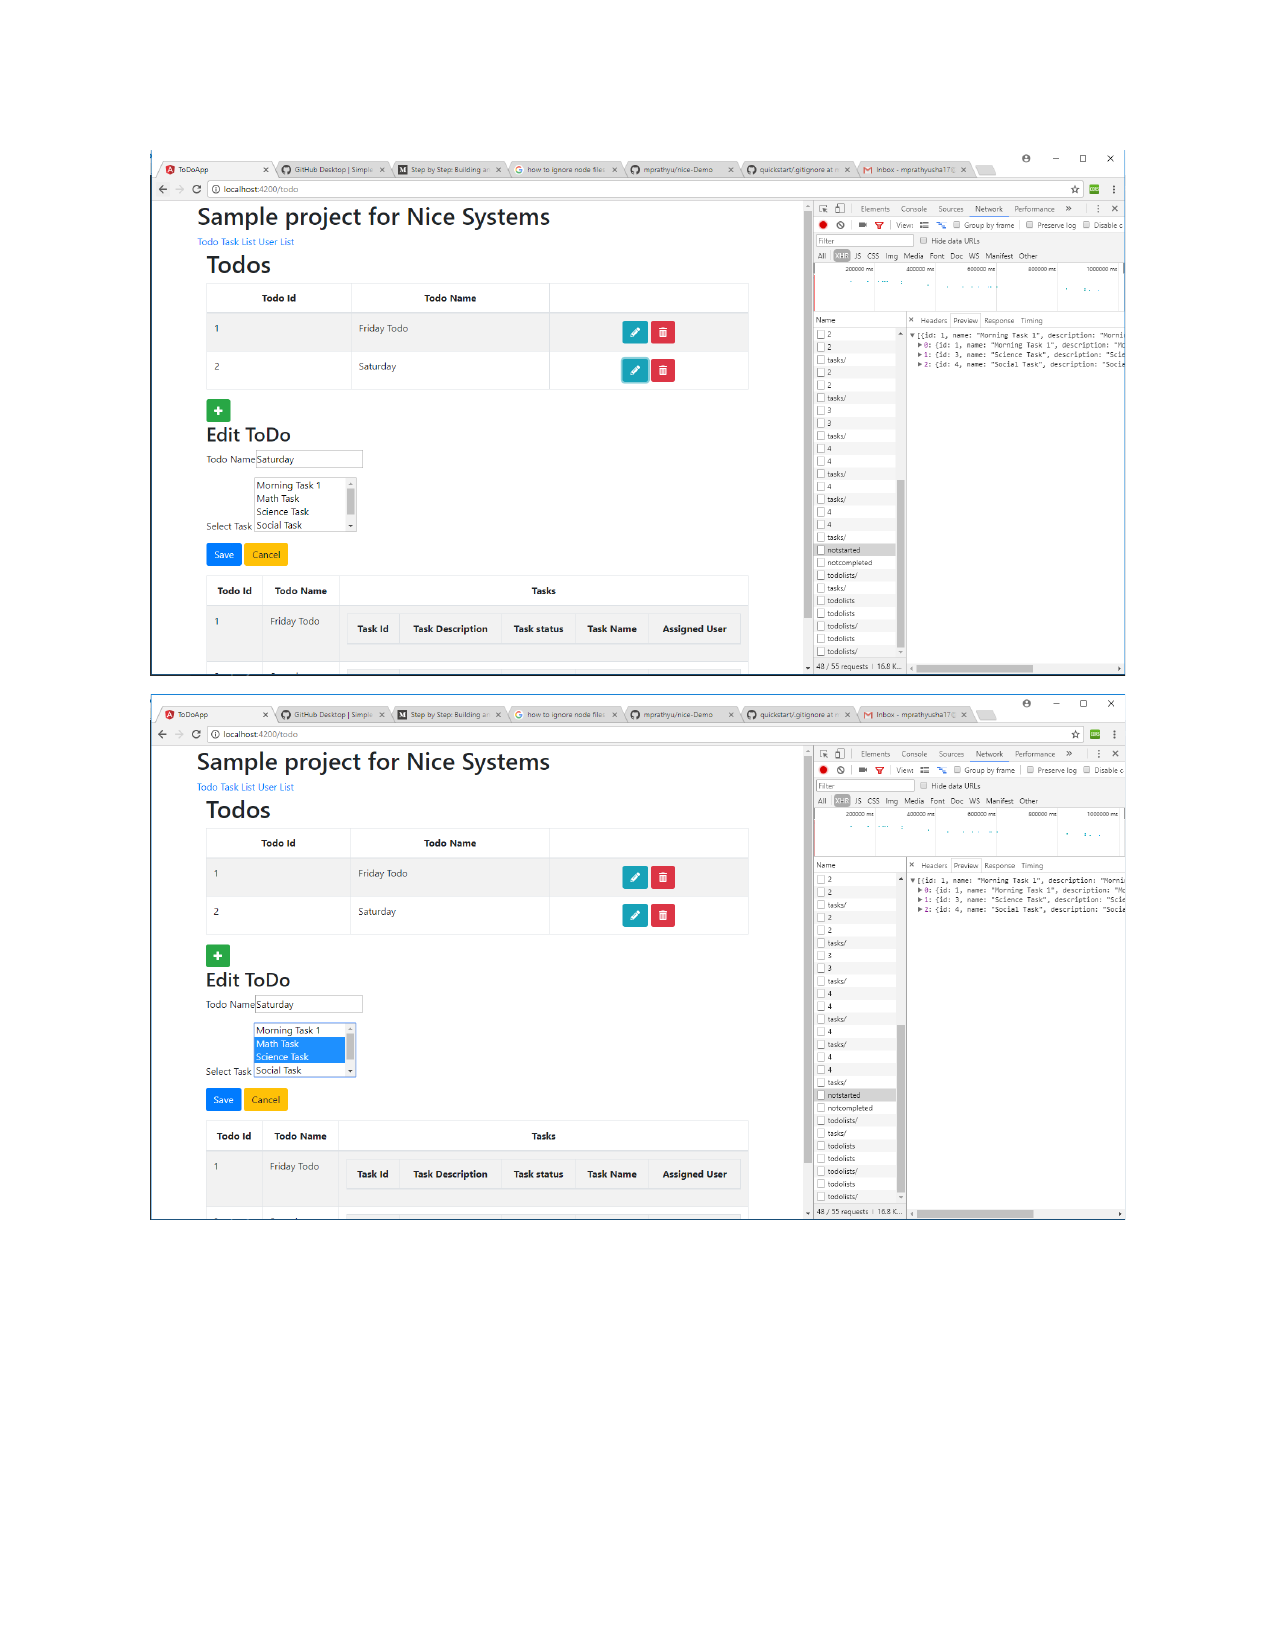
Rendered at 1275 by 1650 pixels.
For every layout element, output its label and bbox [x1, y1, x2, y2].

picture [150, 694, 1125, 1220]
picture [150, 150, 1125, 676]
